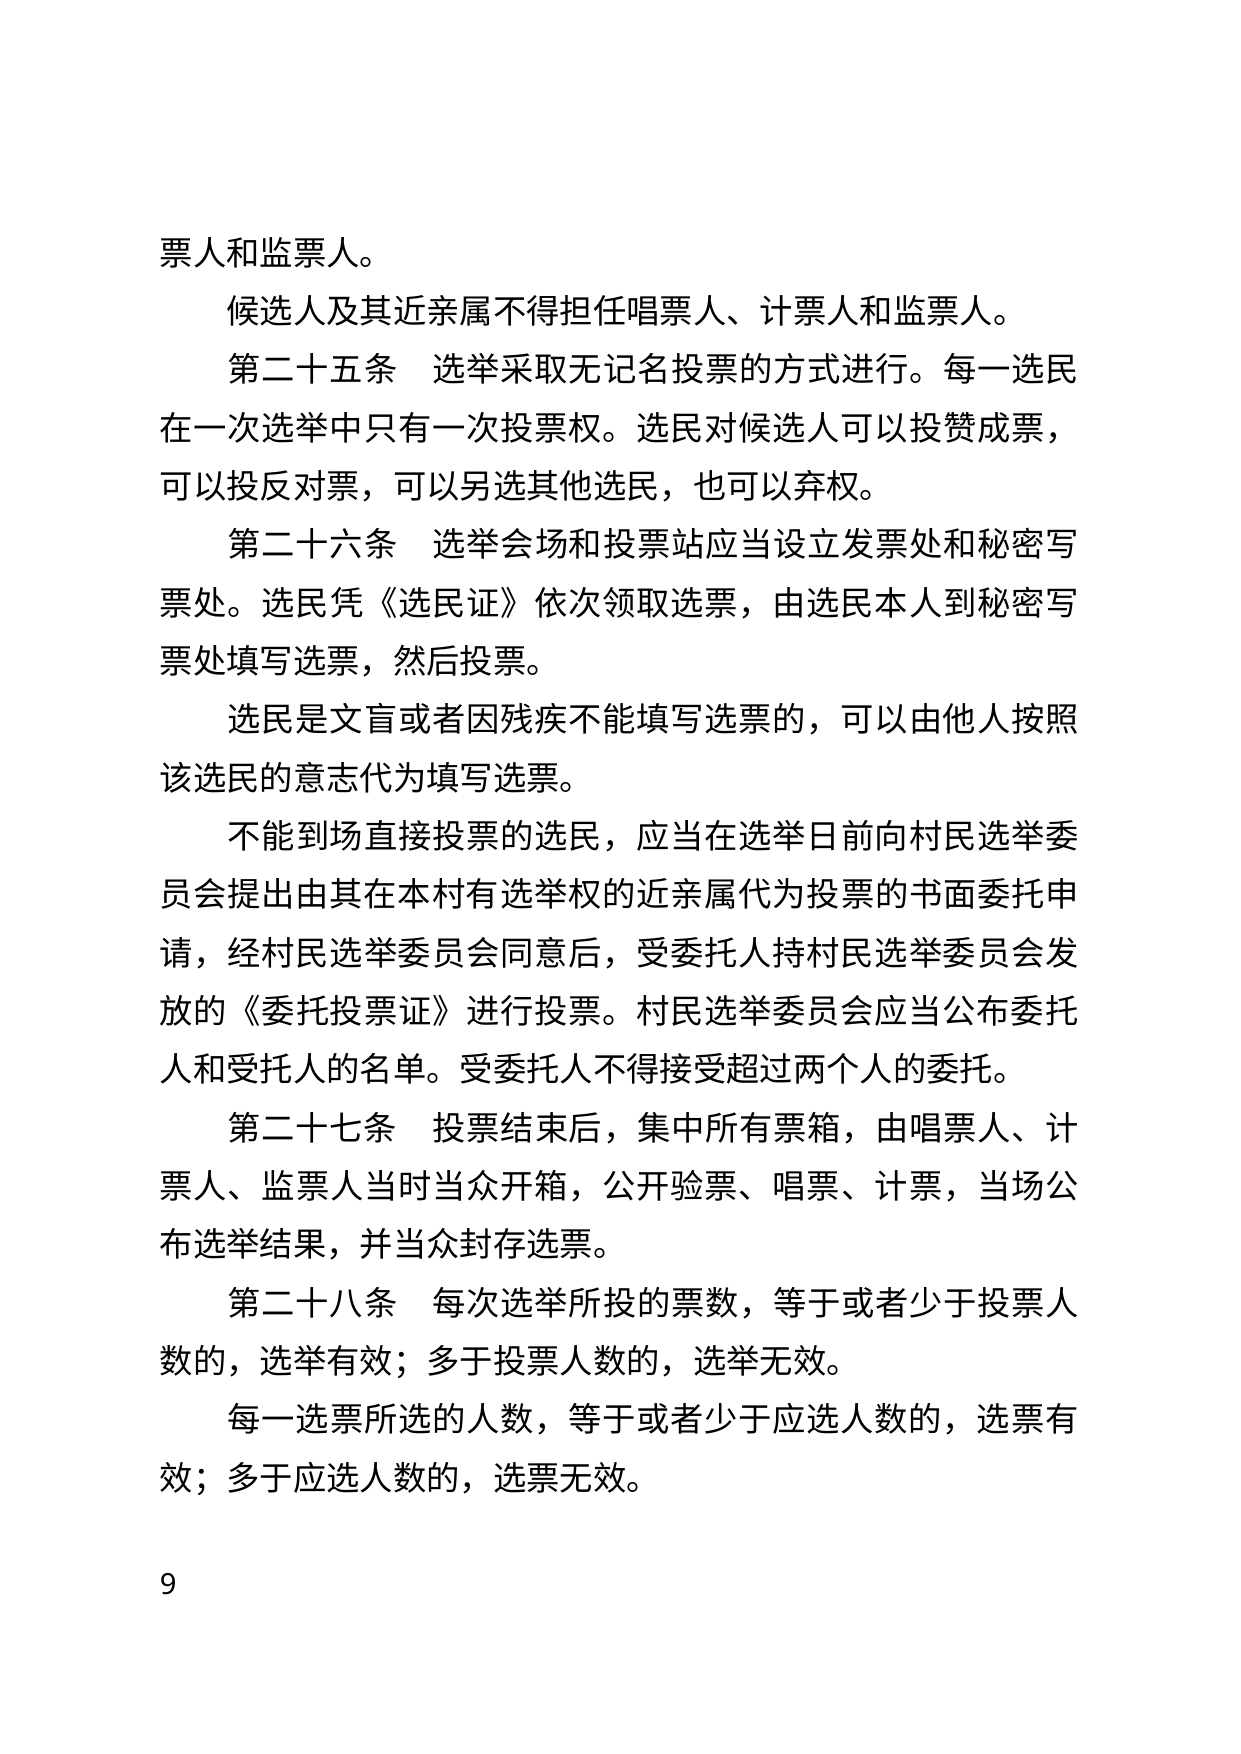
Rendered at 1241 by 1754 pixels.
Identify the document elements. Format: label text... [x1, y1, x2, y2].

text 第二十五条 选举采取无记名投票的方式进行。每一选民在一次选举中只有一次投票权。选民对候选人可以投赞成票，可以投反对票，可以另选其他选民，也可以弃权。 [159, 335, 1081, 510]
text 第二十七条 投票结束后，集中所有票箱，由唱票人、计票人、监票人当时当众开箱，公开验票、唱票、计票，当场公布选举结果，并当众封存选票。 [159, 1093, 1081, 1268]
text 候选人及其近亲属不得担任唱票人、计票人和监票人。 [159, 277, 1081, 335]
text 第二十八条 每次选举所投的票数，等于或者少于投票人数的，选举有效；多于投票人数的，选举无效。 [159, 1268, 1081, 1385]
text 第二十六条 选举会场和投票站应当设立发票处和秘密写票处。选民凭《选民证》依次领取选票，由选民本人到秘密写票处填写选票，然后投票。 [159, 510, 1081, 685]
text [159, 218, 1081, 277]
text 每一选票所选的人数，等于或者少于应选人数的，选票有效；多于应选人数的，选票无效。 [159, 1385, 1081, 1502]
text 选民是文盲或者因残疾不能填写选票的，可以由他人按照该选民的意志代为填写选票。 [159, 685, 1081, 802]
text 不能到场直接投票的选民，应当在选举日前向村民选举委员会提出由其在本村有选举权的近亲属代为投票的书面委托申请，经村民选举委员会同意后，受委托人持村民选举委员会发放的《委托投票证》进行投票。村民选举委员会应当公布委托人和受托人的名单。受委托人不得接受超过两个人的委托。 [159, 802, 1081, 1093]
